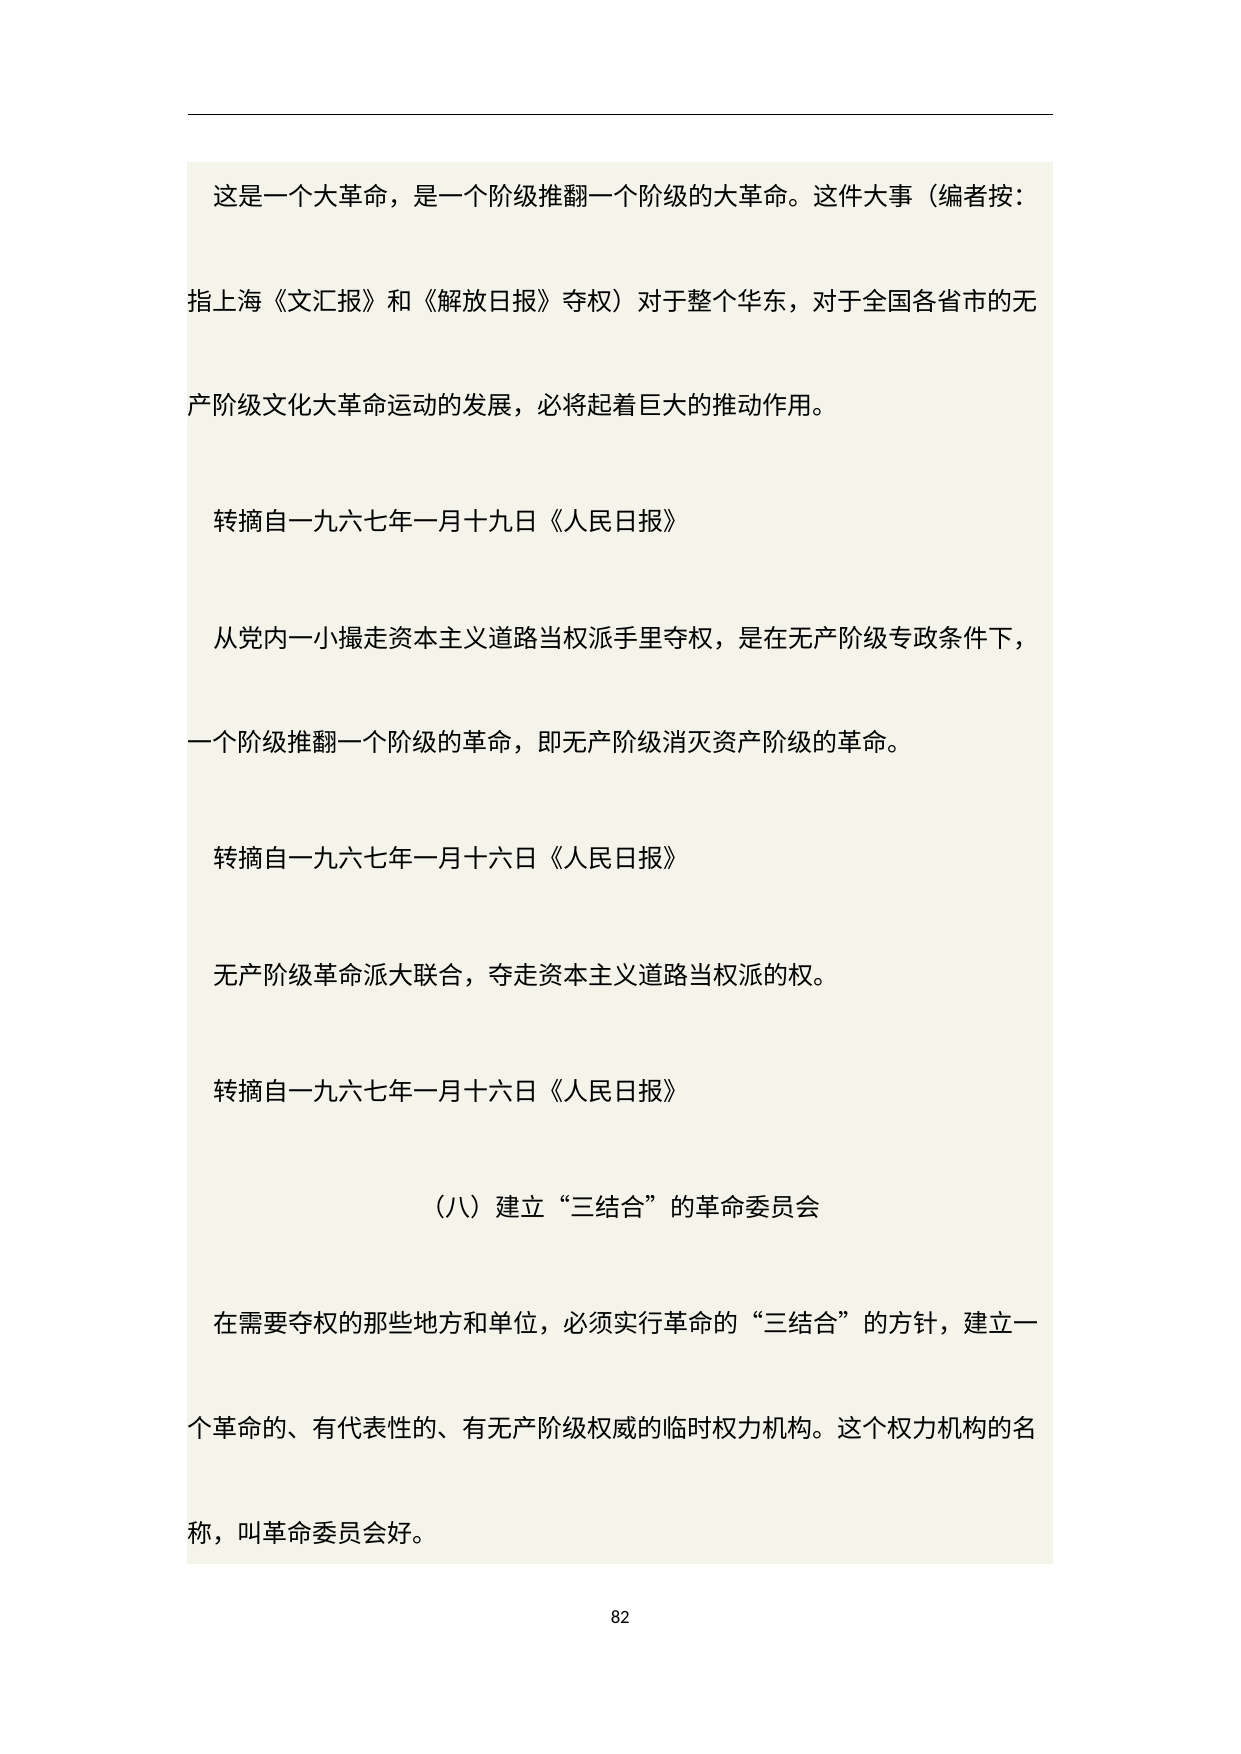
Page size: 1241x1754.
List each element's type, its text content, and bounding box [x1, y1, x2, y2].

text 转摘自一九六七年一月十六日《人民日报》 [187, 824, 1053, 889]
text 在需要夺权的那些地方和单位，必须实行革命的“三结合”的方针，建立一个革命的、有代表性的、有无产阶级权威的临时权力机构。这个权力机构的名称，叫革命委员会好。 [187, 1289, 1053, 1564]
text 这是一个大革命，是一个阶级推翻一个阶级的大革命。这件大事（编者按：指上海《文汇报》和《解放日报》夺权）对于整个华东，对于全国各省市的无产阶级文化大革命运动的发展，必将起着巨大的推动作用。 [187, 162, 1053, 436]
text 转摘自一九六七年一月十九日《人民日报》 [187, 487, 1053, 552]
text 转摘自一九六七年一月十六日《人民日报》 [187, 1057, 1053, 1122]
text 无产阶级革命派大联合，夺走资本主义道路当权派的权。 [187, 941, 1053, 1006]
text 从党内一小撮走资本主义道路当权派手里夺权，是在无产阶级专政条件下，一个阶级推翻一个阶级的革命，即无产阶级消灭资产阶级的革命。 [187, 604, 1053, 773]
text （八）建立“三结合”的革命委员会 [187, 1173, 1053, 1238]
